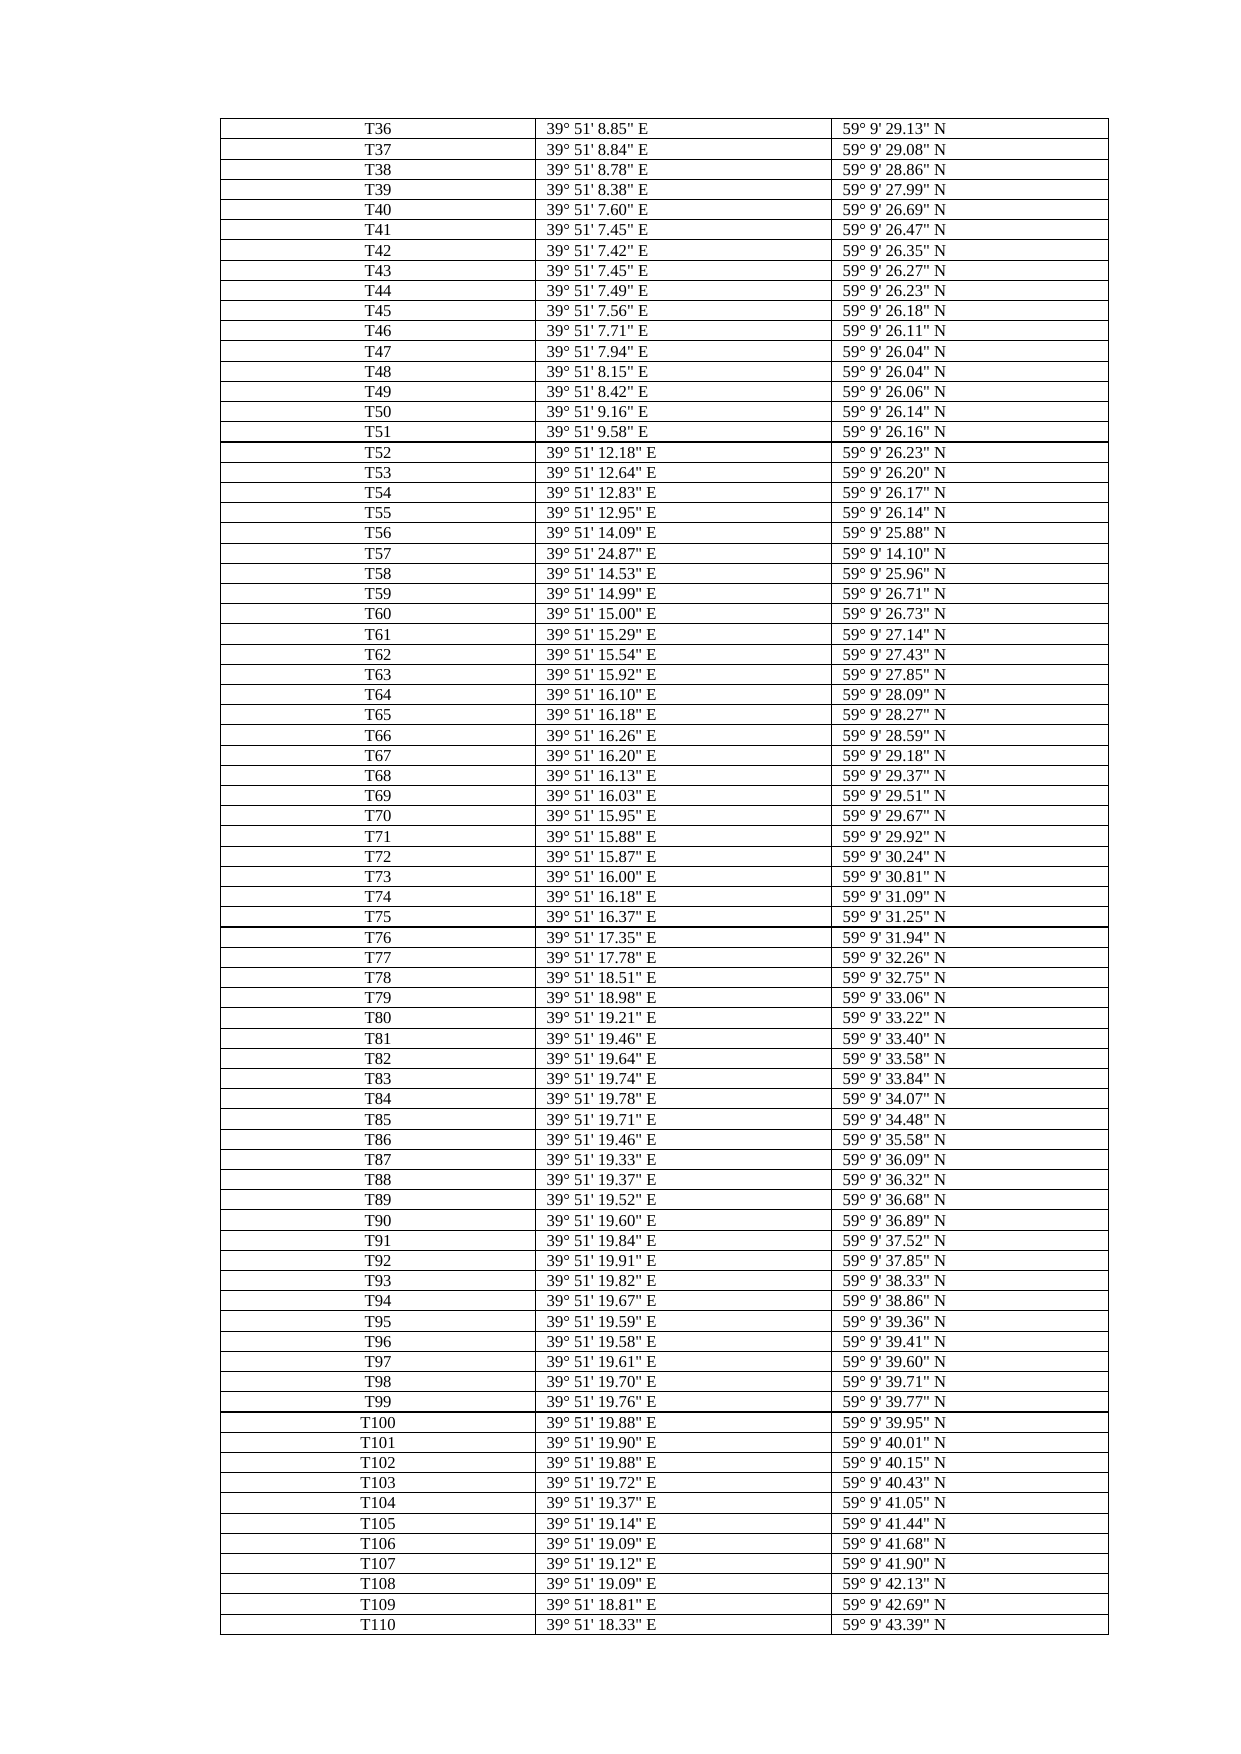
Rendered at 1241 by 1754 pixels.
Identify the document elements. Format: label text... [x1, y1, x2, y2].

table_cell T82 [221, 1049, 535, 1068]
table_cell 39° 51' 19.67" E [536, 1291, 831, 1310]
table_cell 59° 9' 31.25" N [832, 907, 1108, 926]
table_cell T87 [221, 1150, 535, 1169]
table_cell 59° 9' 26.23" N [832, 443, 1108, 462]
table_cell T40 [221, 200, 535, 219]
table_cell 39° 51' 19.74" E [536, 1069, 831, 1088]
table_cell T102 [221, 1453, 535, 1472]
table_cell 39° 51' 14.53" E [536, 564, 831, 583]
table_cell 59° 9' 33.58" N [832, 1049, 1108, 1068]
table_cell 59° 9' 26.73" N [832, 604, 1108, 623]
table_cell 39° 51' 14.99" E [536, 584, 831, 603]
table_cell 59° 9' 33.40" N [832, 1029, 1108, 1048]
table_cell 59° 9' 43.39" N [832, 1615, 1108, 1634]
table_cell T86 [221, 1130, 535, 1149]
table_cell T41 [221, 220, 535, 239]
table_cell T80 [221, 1008, 535, 1027]
table_cell 59° 9' 39.36" N [832, 1311, 1108, 1331]
table_cell T97 [221, 1352, 535, 1371]
table_cell 59° 9' 31.09" N [832, 887, 1108, 906]
table_cell T53 [221, 463, 535, 482]
table_cell 59° 9' 26.71" N [832, 584, 1108, 603]
table_cell 39° 51' 18.51" E [536, 968, 831, 987]
table_cell 39° 51' 19.59" E [536, 1311, 831, 1331]
table_cell 39° 51' 19.33" E [536, 1150, 831, 1169]
table_cell 59° 9' 25.96" N [832, 564, 1108, 583]
table_cell 59° 9' 40.15" N [832, 1453, 1108, 1472]
table_cell 59° 9' 42.69" N [832, 1594, 1108, 1613]
table_cell 59° 9' 26.04" N [832, 362, 1108, 381]
table_cell 59° 9' 26.16" N [832, 422, 1108, 441]
table_cell T108 [221, 1574, 535, 1593]
table_cell 59° 9' 27.85" N [832, 665, 1108, 684]
table_cell 39° 51' 18.33" E [536, 1615, 831, 1634]
table_cell T95 [221, 1311, 535, 1331]
table_cell 39° 51' 16.18" E [536, 887, 831, 906]
table_cell 39° 51' 15.87" E [536, 847, 831, 866]
table_cell 39° 51' 19.84" E [536, 1231, 831, 1250]
table_cell 59° 9' 41.90" N [832, 1554, 1108, 1573]
table_cell T71 [221, 826, 535, 846]
table_cell 59° 9' 29.37" N [832, 766, 1108, 785]
table_cell 39° 51' 17.78" E [536, 948, 831, 967]
table_cell 59° 9' 41.44" N [832, 1514, 1108, 1533]
table_cell T51 [221, 422, 535, 441]
table_cell 59° 9' 26.06" N [832, 382, 1108, 401]
table_cell 39° 51' 24.87" E [536, 544, 831, 563]
table_cell 39° 51' 15.95" E [536, 806, 831, 825]
table_cell 59° 9' 38.33" N [832, 1271, 1108, 1290]
table_cell T72 [221, 847, 535, 866]
table_cell 59° 9' 29.08" N [832, 139, 1108, 158]
table_cell T100 [221, 1413, 535, 1432]
table_cell T75 [221, 907, 535, 926]
table_cell T94 [221, 1291, 535, 1310]
table_cell 39° 51' 15.29" E [536, 624, 831, 643]
table_cell 39° 51' 7.60" E [536, 200, 831, 219]
table_cell T50 [221, 402, 535, 421]
table_cell T56 [221, 523, 535, 542]
table_cell 39° 51' 16.13" E [536, 766, 831, 785]
table_cell T52 [221, 443, 535, 462]
table_cell 59° 9' 35.58" N [832, 1130, 1108, 1149]
table_cell 39° 51' 16.37" E [536, 907, 831, 926]
table_cell 59° 9' 36.09" N [832, 1150, 1108, 1169]
table_cell 59° 9' 28.86" N [832, 160, 1108, 179]
table_cell 39° 51' 9.58" E [536, 422, 831, 441]
table_cell 59° 9' 25.88" N [832, 523, 1108, 542]
table_cell 59° 9' 28.27" N [832, 705, 1108, 724]
table_cell 39° 51' 19.82" E [536, 1271, 831, 1290]
table_cell 39° 51' 19.76" E [536, 1392, 831, 1411]
table_cell T55 [221, 503, 535, 522]
table_cell 39° 51' 17.35" E [536, 928, 831, 947]
table_cell T45 [221, 301, 535, 320]
table_cell 59° 9' 26.14" N [832, 503, 1108, 522]
table_cell 39° 51' 19.09" E [536, 1574, 831, 1593]
table_cell T73 [221, 867, 535, 886]
table_cell 59° 9' 29.67" N [832, 806, 1108, 825]
table_cell 39° 51' 15.92" E [536, 665, 831, 684]
table_cell 39° 51' 19.09" E [536, 1534, 831, 1553]
table_cell 59° 9' 26.14" N [832, 402, 1108, 421]
table_cell T69 [221, 786, 535, 805]
table_cell 39° 51' 9.16" E [536, 402, 831, 421]
table_cell 59° 9' 33.84" N [832, 1069, 1108, 1088]
table_cell 39° 51' 19.90" E [536, 1433, 831, 1452]
table_cell 59° 9' 29.13" N [832, 119, 1108, 138]
table_cell 59° 9' 26.69" N [832, 200, 1108, 219]
table_cell T58 [221, 564, 535, 583]
table_cell T67 [221, 746, 535, 765]
table_cell 39° 51' 19.60" E [536, 1210, 831, 1229]
table_cell T101 [221, 1433, 535, 1452]
table_cell T77 [221, 948, 535, 967]
table_cell 59° 9' 36.68" N [832, 1190, 1108, 1209]
table_cell 59° 9' 33.06" N [832, 988, 1108, 1007]
table_cell 39° 51' 15.88" E [536, 826, 831, 846]
table_cell T79 [221, 988, 535, 1007]
table_cell 39° 51' 15.00" E [536, 604, 831, 623]
table_cell T110 [221, 1615, 535, 1634]
table_cell T65 [221, 705, 535, 724]
table_cell 59° 9' 39.77" N [832, 1392, 1108, 1411]
table_cell 39° 51' 8.15" E [536, 362, 831, 381]
table_cell 59° 9' 26.04" N [832, 341, 1108, 361]
table_cell T93 [221, 1271, 535, 1290]
table_cell T59 [221, 584, 535, 603]
table_cell T64 [221, 685, 535, 704]
table_cell 39° 51' 19.72" E [536, 1473, 831, 1492]
table_cell T38 [221, 160, 535, 179]
table_cell 59° 9' 26.27" N [832, 261, 1108, 280]
table_cell T107 [221, 1554, 535, 1573]
table_cell T37 [221, 139, 535, 158]
table_cell 39° 51' 19.14" E [536, 1514, 831, 1533]
table_cell 39° 51' 12.18" E [536, 443, 831, 462]
table_cell 39° 51' 18.98" E [536, 988, 831, 1007]
table_cell 59° 9' 14.10" N [832, 544, 1108, 563]
table_cell T84 [221, 1089, 535, 1108]
table_cell T46 [221, 321, 535, 340]
table_cell 59° 9' 41.68" N [832, 1534, 1108, 1553]
table_cell 59° 9' 33.22" N [832, 1008, 1108, 1027]
table_cell 59° 9' 30.81" N [832, 867, 1108, 886]
table_cell T105 [221, 1514, 535, 1533]
table_cell 39° 51' 12.64" E [536, 463, 831, 482]
table_cell 39° 51' 7.49" E [536, 281, 831, 300]
table_cell T36 [221, 119, 535, 138]
table_cell T109 [221, 1594, 535, 1613]
table_cell 39° 51' 16.00" E [536, 867, 831, 886]
table_cell T60 [221, 604, 535, 623]
table_cell 39° 51' 19.21" E [536, 1008, 831, 1027]
table_cell 39° 51' 8.85" E [536, 119, 831, 138]
table_cell T47 [221, 341, 535, 361]
table_cell T92 [221, 1251, 535, 1270]
table_cell 39° 51' 19.91" E [536, 1251, 831, 1270]
table_cell 59° 9' 42.13" N [832, 1574, 1108, 1593]
table_cell T81 [221, 1029, 535, 1048]
table_cell 59° 9' 29.18" N [832, 746, 1108, 765]
table_cell 59° 9' 39.41" N [832, 1332, 1108, 1351]
table_cell 59° 9' 36.89" N [832, 1210, 1108, 1229]
table_cell 59° 9' 37.52" N [832, 1231, 1108, 1250]
table_cell 59° 9' 29.51" N [832, 786, 1108, 805]
table_cell 59° 9' 32.26" N [832, 948, 1108, 967]
table_cell 59° 9' 38.86" N [832, 1291, 1108, 1310]
table_cell T74 [221, 887, 535, 906]
table_cell 59° 9' 26.20" N [832, 463, 1108, 482]
table_cell T57 [221, 544, 535, 563]
table_cell T54 [221, 483, 535, 502]
table_cell 59° 9' 39.95" N [832, 1413, 1108, 1432]
table_cell T44 [221, 281, 535, 300]
table_cell 59° 9' 34.48" N [832, 1109, 1108, 1128]
table_cell 39° 51' 19.70" E [536, 1372, 831, 1391]
table_cell T78 [221, 968, 535, 987]
table_cell 39° 51' 19.58" E [536, 1332, 831, 1351]
table_cell 39° 51' 7.56" E [536, 301, 831, 320]
table_cell 39° 51' 16.10" E [536, 685, 831, 704]
table_cell 39° 51' 19.37" E [536, 1493, 831, 1512]
table_cell 59° 9' 41.05" N [832, 1493, 1108, 1512]
table_cell T76 [221, 928, 535, 947]
table_cell 59° 9' 26.18" N [832, 301, 1108, 320]
table_cell 59° 9' 27.14" N [832, 624, 1108, 643]
table_cell 39° 51' 7.42" E [536, 240, 831, 259]
table_cell 59° 9' 39.71" N [832, 1372, 1108, 1391]
table_cell 39° 51' 8.84" E [536, 139, 831, 158]
table_cell 59° 9' 30.24" N [832, 847, 1108, 866]
table_cell 39° 51' 19.46" E [536, 1130, 831, 1149]
table_cell T85 [221, 1109, 535, 1128]
table_cell 59° 9' 26.23" N [832, 281, 1108, 300]
table_cell 39° 51' 12.95" E [536, 503, 831, 522]
table_cell 59° 9' 28.59" N [832, 725, 1108, 744]
table_cell 39° 51' 19.12" E [536, 1554, 831, 1573]
table_cell T48 [221, 362, 535, 381]
table_cell 59° 9' 28.09" N [832, 685, 1108, 704]
table_cell 39° 51' 7.45" E [536, 261, 831, 280]
table_cell T43 [221, 261, 535, 280]
table_cell 39° 51' 19.88" E [536, 1453, 831, 1472]
table_cell T63 [221, 665, 535, 684]
table_cell T91 [221, 1231, 535, 1250]
table_cell T68 [221, 766, 535, 785]
table_cell 59° 9' 26.17" N [832, 483, 1108, 502]
table_cell 39° 51' 19.61" E [536, 1352, 831, 1371]
table_cell T98 [221, 1372, 535, 1391]
table_cell 39° 51' 16.20" E [536, 746, 831, 765]
table_cell T96 [221, 1332, 535, 1351]
table_cell 39° 51' 19.64" E [536, 1049, 831, 1068]
table_cell 39° 51' 16.03" E [536, 786, 831, 805]
table_cell 39° 51' 18.81" E [536, 1594, 831, 1613]
table_cell 59° 9' 31.94" N [832, 928, 1108, 947]
table_cell 59° 9' 37.85" N [832, 1251, 1108, 1270]
table_cell T62 [221, 645, 535, 664]
table_cell 59° 9' 26.35" N [832, 240, 1108, 259]
table_cell 39° 51' 8.42" E [536, 382, 831, 401]
table_cell T39 [221, 180, 535, 199]
table_cell 39° 51' 7.71" E [536, 321, 831, 340]
table_cell 39° 51' 19.78" E [536, 1089, 831, 1108]
table_cell 59° 9' 26.47" N [832, 220, 1108, 239]
table_cell T104 [221, 1493, 535, 1512]
table_cell 39° 51' 8.38" E [536, 180, 831, 199]
table_cell T88 [221, 1170, 535, 1189]
table_cell T66 [221, 725, 535, 744]
table_cell T89 [221, 1190, 535, 1209]
table_cell 59° 9' 40.01" N [832, 1433, 1108, 1452]
table_cell 39° 51' 16.26" E [536, 725, 831, 744]
table_cell 39° 51' 7.94" E [536, 341, 831, 361]
table_cell T61 [221, 624, 535, 643]
table_cell T103 [221, 1473, 535, 1492]
table_cell 39° 51' 8.78" E [536, 160, 831, 179]
table_cell T49 [221, 382, 535, 401]
table_cell 59° 9' 39.60" N [832, 1352, 1108, 1371]
table_cell 59° 9' 34.07" N [832, 1089, 1108, 1108]
table_cell 59° 9' 36.32" N [832, 1170, 1108, 1189]
table_cell T83 [221, 1069, 535, 1088]
table_cell T99 [221, 1392, 535, 1411]
table_cell 59° 9' 32.75" N [832, 968, 1108, 987]
table_cell T106 [221, 1534, 535, 1553]
table_cell 59° 9' 29.92" N [832, 826, 1108, 846]
table_cell 39° 51' 19.46" E [536, 1029, 831, 1048]
table_cell 59° 9' 40.43" N [832, 1473, 1108, 1492]
table_cell T42 [221, 240, 535, 259]
table_cell 39° 51' 19.52" E [536, 1190, 831, 1209]
table_cell T90 [221, 1210, 535, 1229]
table_cell 39° 51' 19.37" E [536, 1170, 831, 1189]
table_cell 39° 51' 19.88" E [536, 1413, 831, 1432]
table_cell 39° 51' 16.18" E [536, 705, 831, 724]
table_cell 39° 51' 7.45" E [536, 220, 831, 239]
table_cell 59° 9' 27.99" N [832, 180, 1108, 199]
table_cell 39° 51' 15.54" E [536, 645, 831, 664]
table_cell 39° 51' 14.09" E [536, 523, 831, 542]
table_cell T70 [221, 806, 535, 825]
table_cell 39° 51' 19.71" E [536, 1109, 831, 1128]
table_cell 39° 51' 12.83" E [536, 483, 831, 502]
table_cell 59° 9' 26.11" N [832, 321, 1108, 340]
table_cell 59° 9' 27.43" N [832, 645, 1108, 664]
